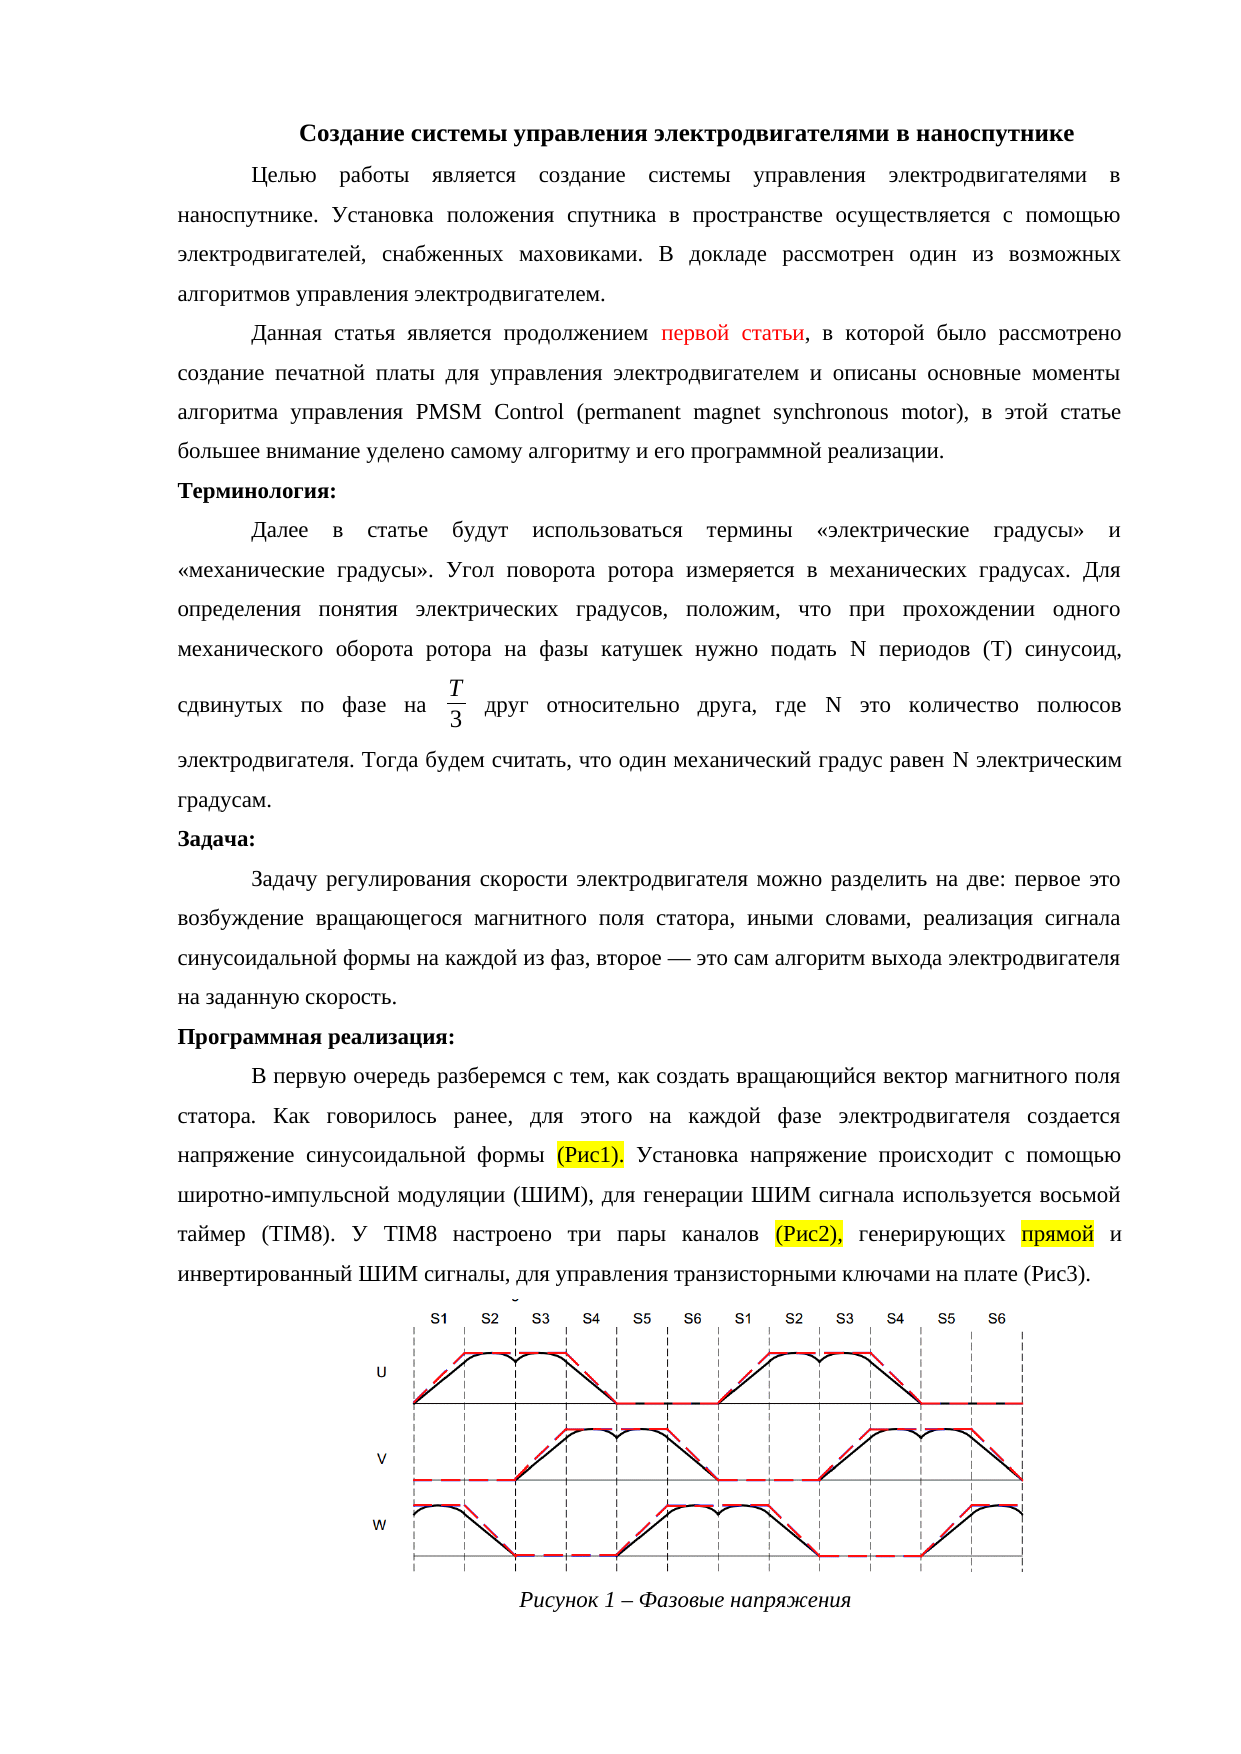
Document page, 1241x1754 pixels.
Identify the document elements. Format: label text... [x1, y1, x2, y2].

text Задача: [177, 826, 1122, 852]
text Программная реализация: [177, 1023, 1122, 1049]
text Рисунок 1 – Фазовые напряжения [177, 1586, 1122, 1612]
text Целью работы является создание системы управления электродвигателями в наноспутнике. Установка положения спутника в пространстве осуществляется с помощью электродвигателей, снабженных маховиками. В докладе рассмотрен один из возможных алгоритмов управления электродвигателем. [177, 161, 1122, 306]
text Задачу регулирования скорости электродвигателя можно разделить на две: первое это возбуждение вращающегося магнитного поля статора, иными словами, реализация сигнала синусоидальной формы на каждой из фаз, второе — это сам алгоритм выхода электродвигателя на заданную скорость. [177, 865, 1122, 1010]
text Далее в статье будут использоваться термины «электрические градусы» и «механические градусы». Угол поворота ротора измеряется в механических градусах. Для определения понятия электрических градусов, положим, что при прохождении одного механического оборота ротора на фазы катушек нужно подать N периодов (T) синусоид, сдвинутых по фазе на друг относительно друга, где N это количество полюсов электродвигателя. Тогда будем считать, что один механический градус равен N электрическим градусам. [177, 517, 1122, 812]
text Данная статья является продолжением первой статьи, в которой было рассмотрено создание печатной платы для управления электродвигателем и описаны основные моменты алгоритма управления PMSM Control (permanent magnet synchronous motor), в этой статье большее внимание уделено самому алгоритму и его программной реализации. [177, 319, 1122, 464]
text Терминология: [177, 477, 1122, 503]
text Создание системы управления электродвигателями в наноспутнике [177, 118, 1122, 147]
picture [349, 1299, 1024, 1572]
text В первую очередь разберемся с тем, как создать вращающийся вектор магнитного поля статора. Как говорилось ранее, для этого на каждой фазе электродвигателя создается напряжение синусоидальной формы (Рис1). Установка напряжение происходит с помощью широтно-импульсной модуляции (ШИМ), для генерации ШИМ сигнала используется восьмой таймер (TIM8). У TIM8 настроено три пары каналов (Рис2), генерирующих прямой и инвертированный ШИМ сигналы, для управления транзисторными ключами на плате (Рис3). [177, 1062, 1122, 1286]
